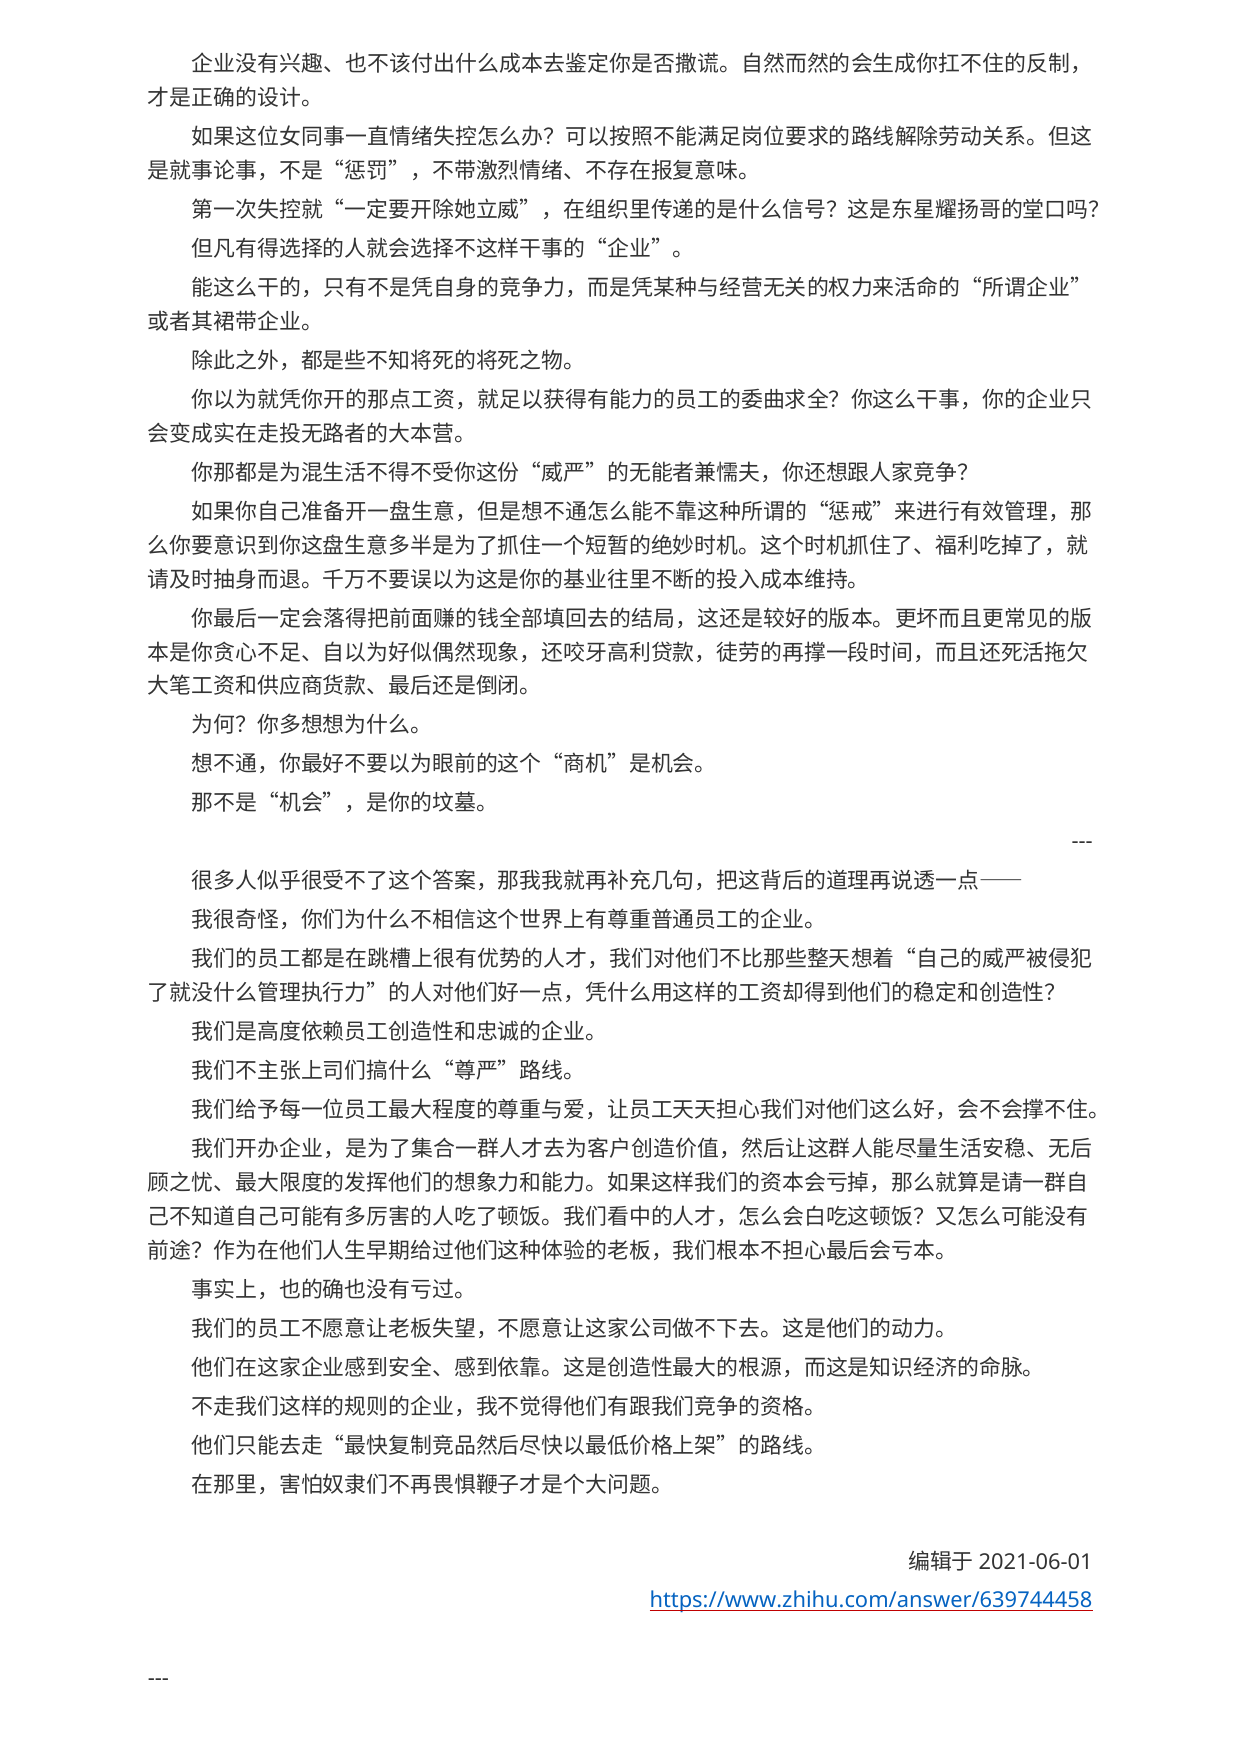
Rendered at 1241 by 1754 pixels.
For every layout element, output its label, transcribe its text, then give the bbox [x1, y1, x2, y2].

text 想不通，你最好不要以为眼前的这个“商机”是机会。 [148, 745, 1092, 779]
text 为何？你多想想为什么。 [148, 706, 1092, 740]
text 除此之外，都是些不知将死的将死之物。 [148, 342, 1092, 376]
text 你那都是为混生活不得不受你这份“威严”的无能者兼懦夫，你还想跟人家竞争？ [148, 453, 1092, 487]
text 我们的员工都是在跳槽上很有优势的人才，我们对他们不比那些整天想着“自己的威严被侵犯了就没什么管理执行力”的人对他们好一点，凭什么用这样的工资却得到他们的稳定和创造性？ [148, 940, 1092, 1008]
text 你最后一定会落得把前面赚的钱全部填回去的结局，这还是较好的版本。更坏而且更常见的版本是你贪心不足、自以为好似偶然现象，还咬牙高利贷款，徒劳的再撑一段时间，而且还死活拖欠大笔工资和供应商货款、最后还是倒闭。 [148, 599, 1092, 701]
text 编辑于 2021-06-01 [148, 1543, 1092, 1577]
text --- [148, 823, 1092, 857]
text 你以为就凭你开的那点工资，就足以获得有能力的员工的委曲求全？你这么干事，你的企业只会变成实在走投无路者的大本营。 [148, 381, 1092, 448]
text https://www.zhihu.com/answer/639744458 [148, 1582, 1092, 1616]
text 我们是高度依赖员工创造性和忠诚的企业。 [148, 1013, 1092, 1047]
text 但凡有得选择的人就会选择不这样干事的“企业”。 [148, 230, 1092, 264]
text 如果这位女同事一直情绪失控怎么办？可以按照不能满足岗位要求的路线解除劳动关系。但这是就事论事，不是“惩罚”，不带激烈情绪、不存在报复意味。 [148, 118, 1092, 186]
text 我们给予每一位员工最大程度的尊重与爱，让员工天天担心我们对他们这么好，会不会撑不住。 [148, 1091, 1092, 1125]
text 事实上，也的确也没有亏过。 [148, 1271, 1092, 1304]
text 那不是“机会”，是你的坟墓。 [148, 784, 1092, 818]
text 企业没有兴趣、也不该付出什么成本去鉴定你是否撒谎。自然而然的会生成你扛不住的反制，才是正确的设计。 [148, 45, 1092, 113]
text 我们不主张上司们搞什么“尊严”路线。 [148, 1052, 1092, 1086]
text 在那里，害怕奴隶们不再畏惧鞭子才是个大问题。 [148, 1465, 1092, 1499]
text 如果你自己准备开一盘生意，但是想不通怎么能不靠这种所谓的“惩戒”来进行有效管理，那么你要意识到你这盘生意多半是为了抓住一个短暂的绝妙时机。这个时机抓住了、福利吃掉了，就请及时抽身而退。千万不要误以为这是你的基业往里不断的投入成本维持。 [148, 492, 1092, 594]
text 很多人似乎很受不了这个答案，那我我就再补充几句，把这背后的道理再说透一点—— [148, 862, 1092, 896]
text 他们只能去走“最快复制竞品然后尽快以最低价格上架”的路线。 [148, 1426, 1092, 1460]
text 我们开办企业，是为了集合一群人才去为客户创造价值，然后让这群人能尽量生活安稳、无后顾之忧、最大限度的发挥他们的想象力和能力。如果这样我们的资本会亏掉，那么就算是请一群自己不知道自己可能有多厉害的人吃了顿饭。我们看中的人才，怎么会白吃这顿饭？又怎么可能没有前途？作为在他们人生早期给过他们这种体验的老板，我们根本不担心最后会亏本。 [148, 1130, 1092, 1266]
text 我们的员工不愿意让老板失望，不愿意让这家公司做不下去。这是他们的动力。 [148, 1309, 1092, 1343]
text 我很奇怪，你们为什么不相信这个世界上有尊重普通员工的企业。 [148, 901, 1092, 935]
text --- [148, 1660, 1092, 1694]
text 不走我们这样的规则的企业，我不觉得他们有跟我们竞争的资格。 [148, 1387, 1092, 1421]
text 他们在这家企业感到安全、感到依靠。这是创造性最大的根源，而这是知识经济的命脉。 [148, 1348, 1092, 1382]
text 能这么干的，只有不是凭自身的竞争力，而是凭某种与经营无关的权力来活命的“所谓企业”或者其裙带企业。 [148, 269, 1092, 337]
text 第一次失控就“一定要开除她立威”，在组织里传递的是什么信号？这是东星耀扬哥的堂口吗？ [148, 191, 1092, 225]
